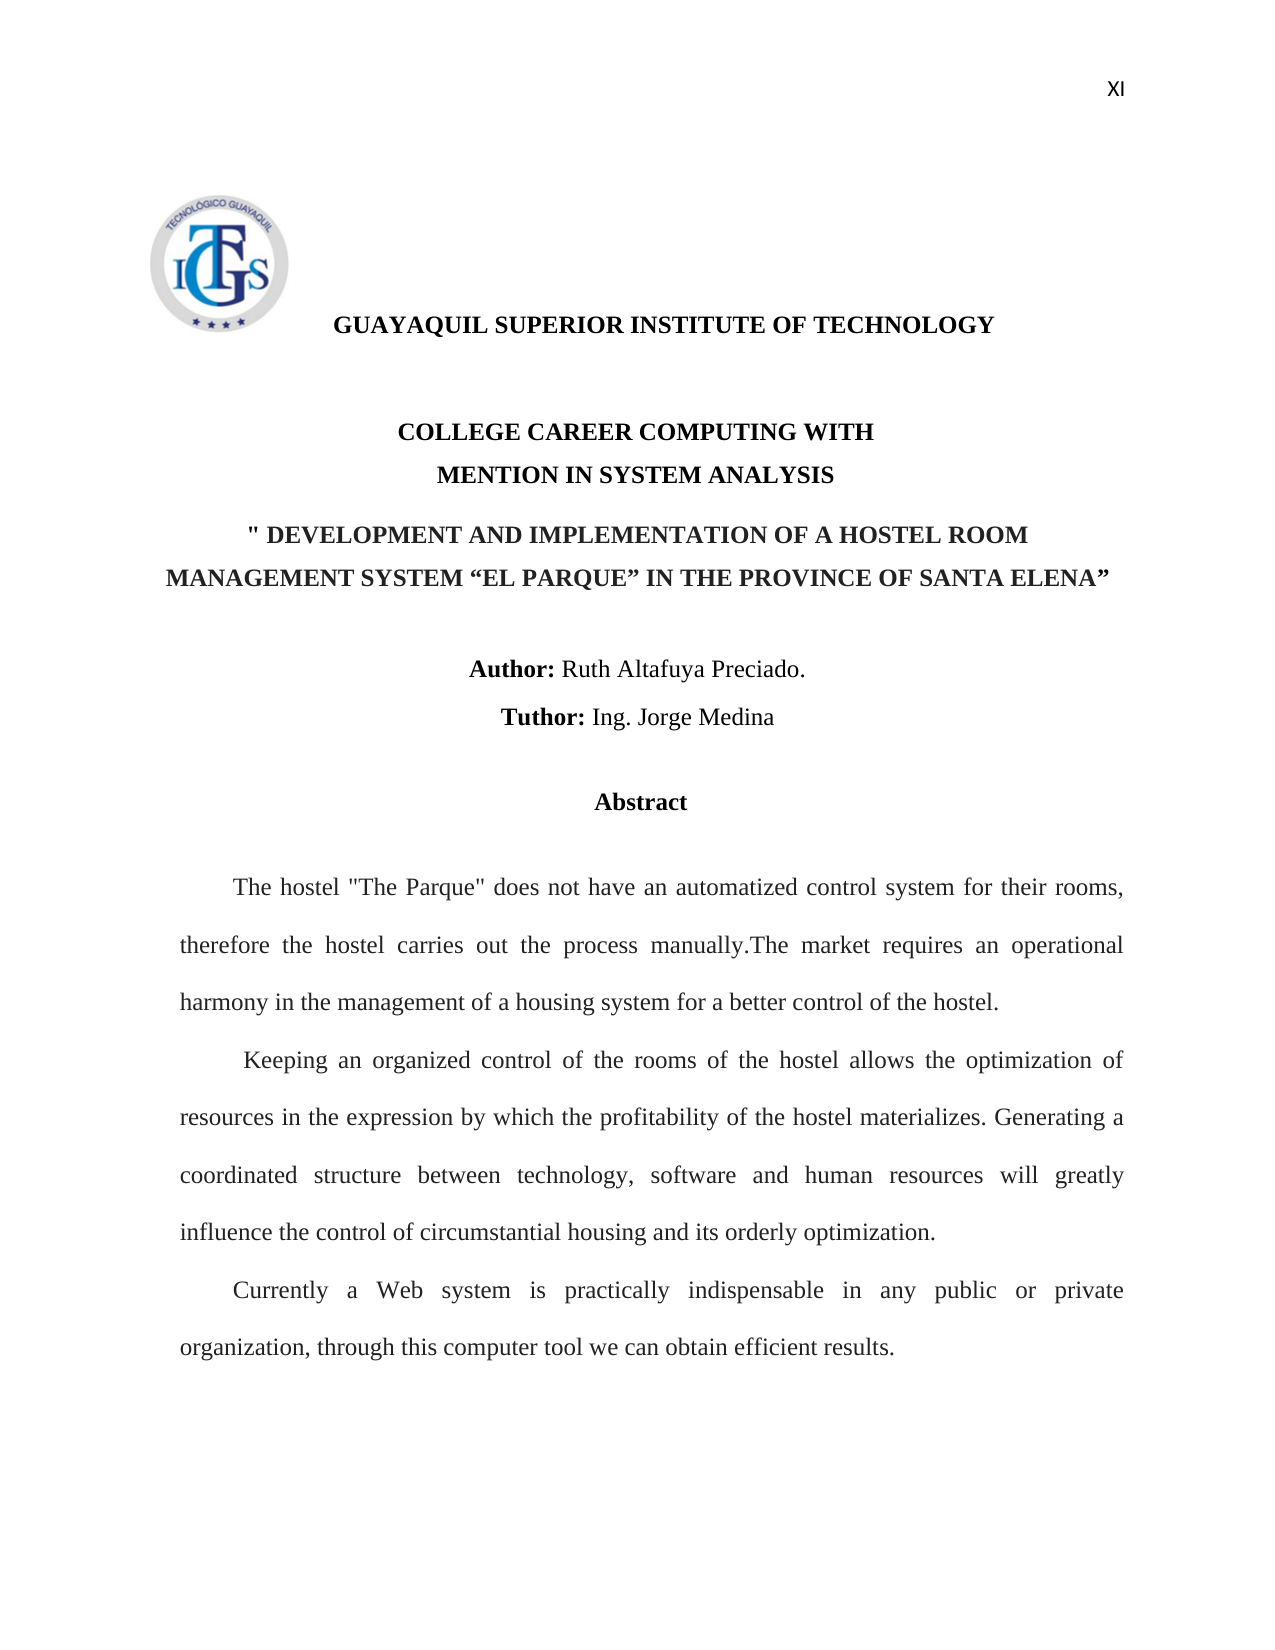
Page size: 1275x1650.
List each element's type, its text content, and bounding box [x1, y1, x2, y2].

text Keeping an organized control of the rooms of the hostel allows the optimization of resources in the expression by which the profitability of the hostel materializes. Generating a coordinated structure between technology, software and human resources will greatly influence the control of circumstantial housing and its orderly optimization. [179, 1045, 1125, 1246]
text " DEVELOPMENT AND IMPLEMENTATION OF A HOSTEL ROOM MANAGEMENT SYSTEM “EL PARQUE” IN THE PROVINCE OF SANTA ELENA” [150, 520, 1125, 592]
text The hostel "The Parque" does not have an automatized control system for their rooms, therefore the hostel carries out the process manually.The market requires an operational harmony in the management of a housing system for a better control of the hostel. [179, 872, 1125, 1016]
text COLLEGE CAREER COMPUTING WITH MENTION IN SYSTEM ANALYSIS [383, 417, 888, 489]
text GUAYAQUIL SUPERIOR INSTITUTE OF TECHNOLOGY [150, 194, 1125, 338]
text Author: Ruth Altafuya Preciado. [150, 654, 1125, 683]
text Currently a Web system is practically indispensable in any public or private organization, through this computer tool we can obtain efficient results. [179, 1275, 1125, 1361]
text Tuthor: Ing. Jorge Medina [150, 702, 1125, 731]
text Abstract [165, 787, 1116, 816]
picture [150, 193, 289, 333]
